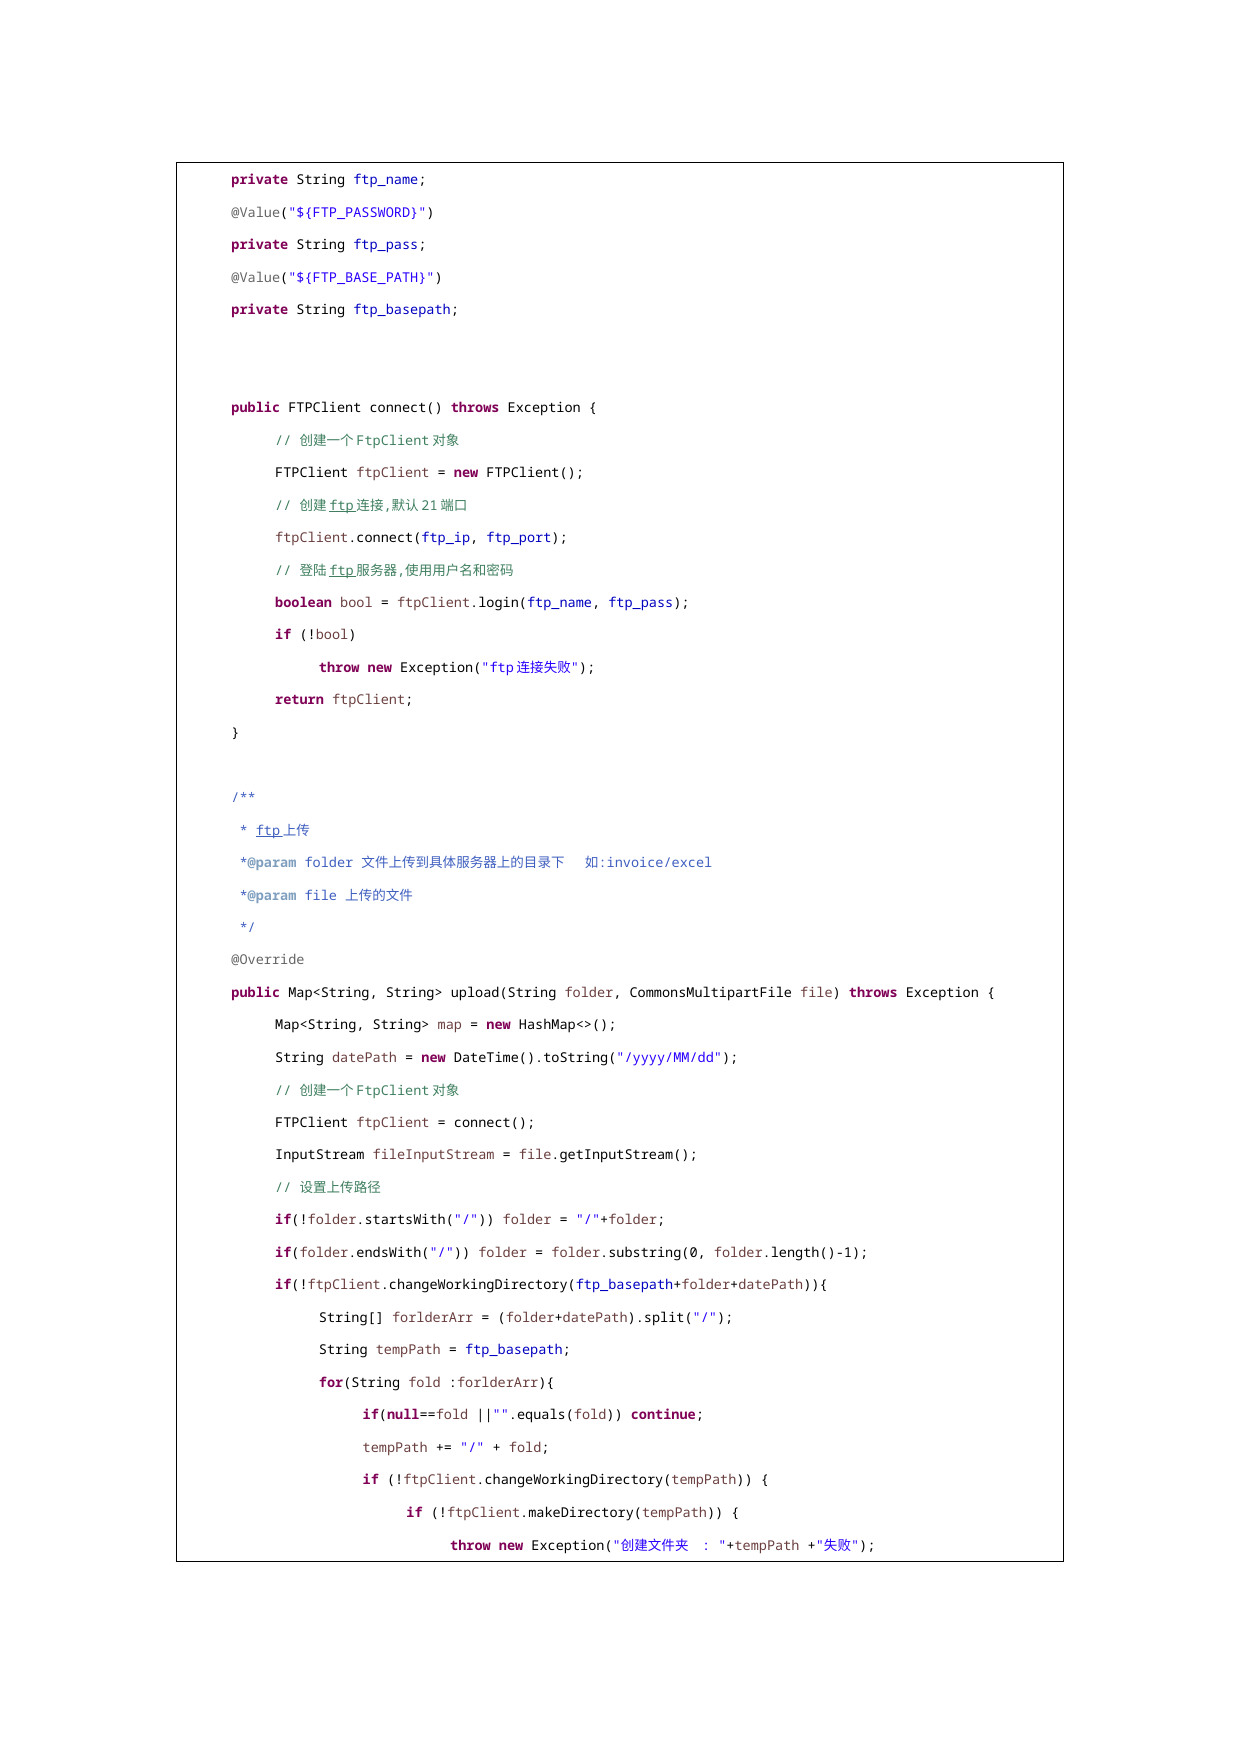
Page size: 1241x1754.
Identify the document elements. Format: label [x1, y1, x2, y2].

table_header [177, 163, 1063, 1561]
